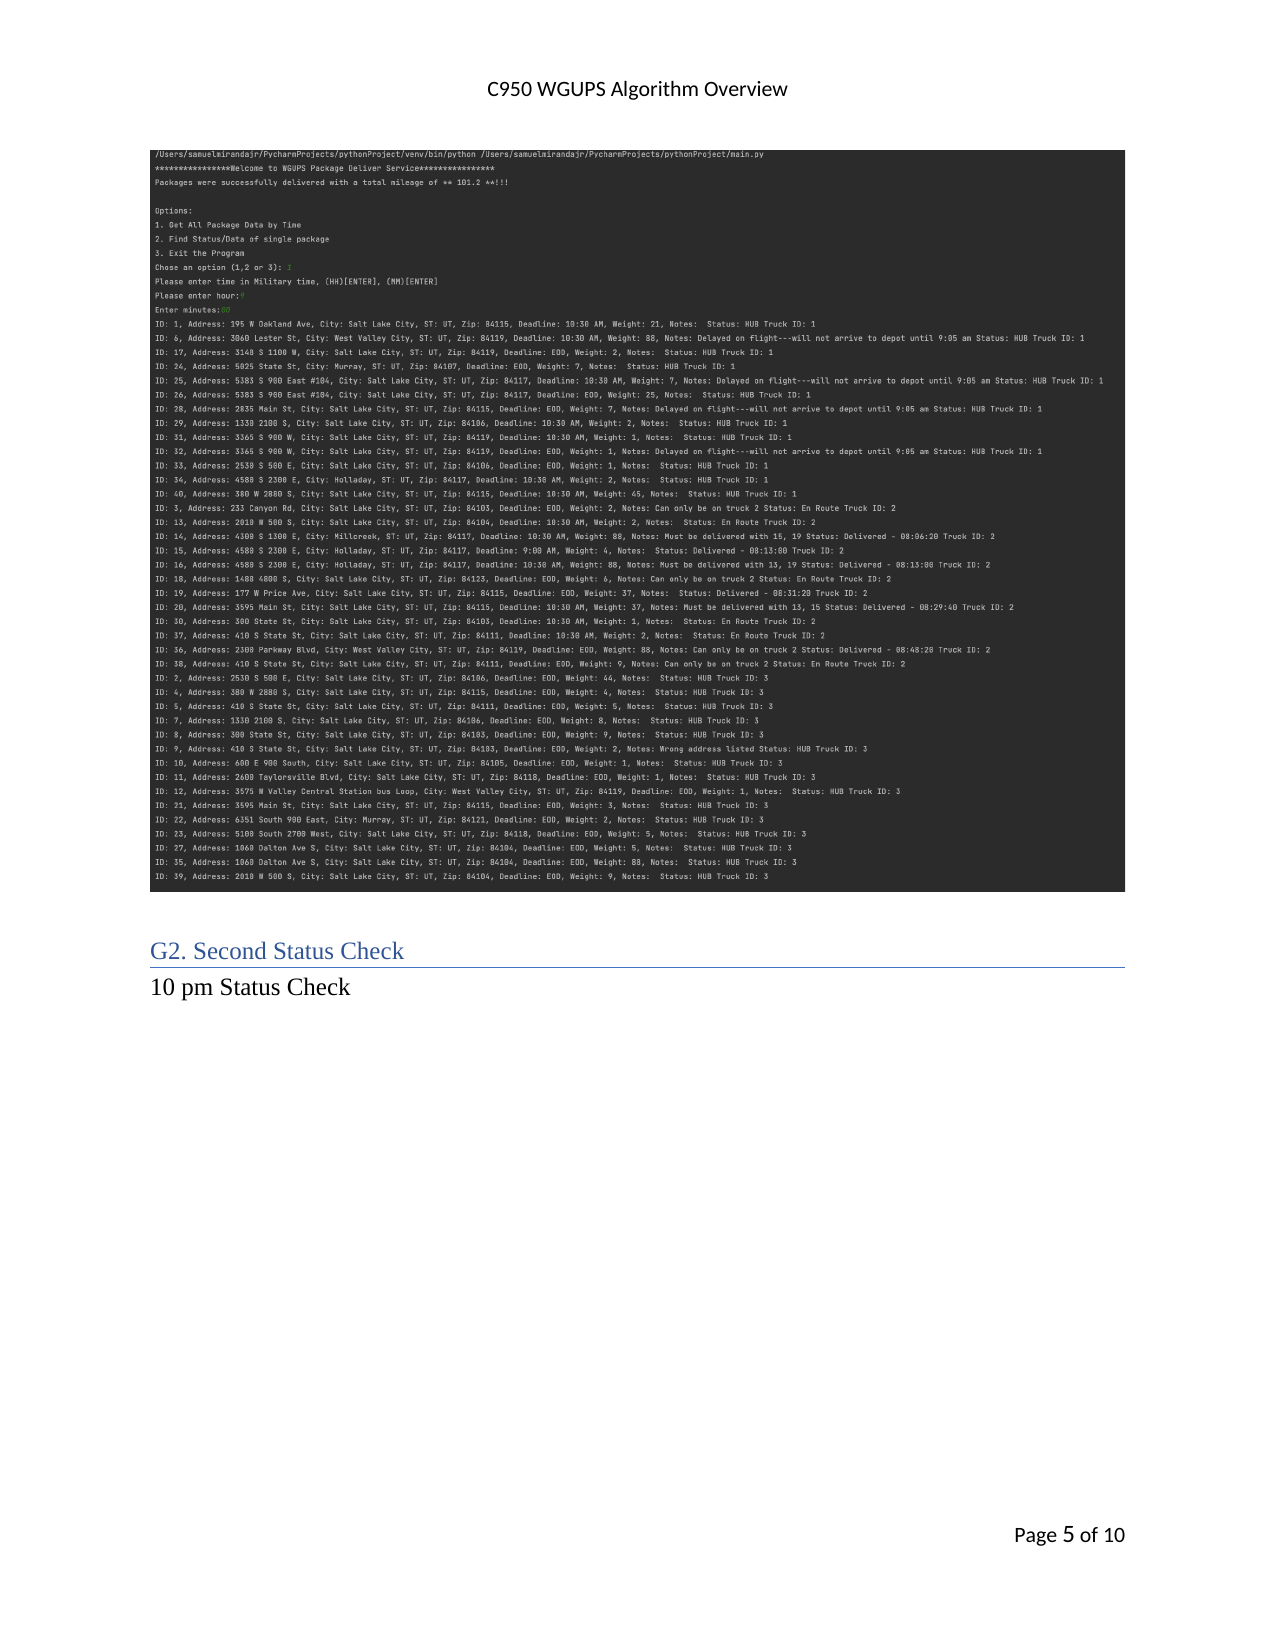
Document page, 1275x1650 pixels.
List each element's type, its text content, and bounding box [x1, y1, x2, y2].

picture [150, 150, 1125, 892]
subtitle G2. Second Status Check [150, 936, 1125, 967]
text 10 pm Status Check [150, 972, 1125, 1001]
